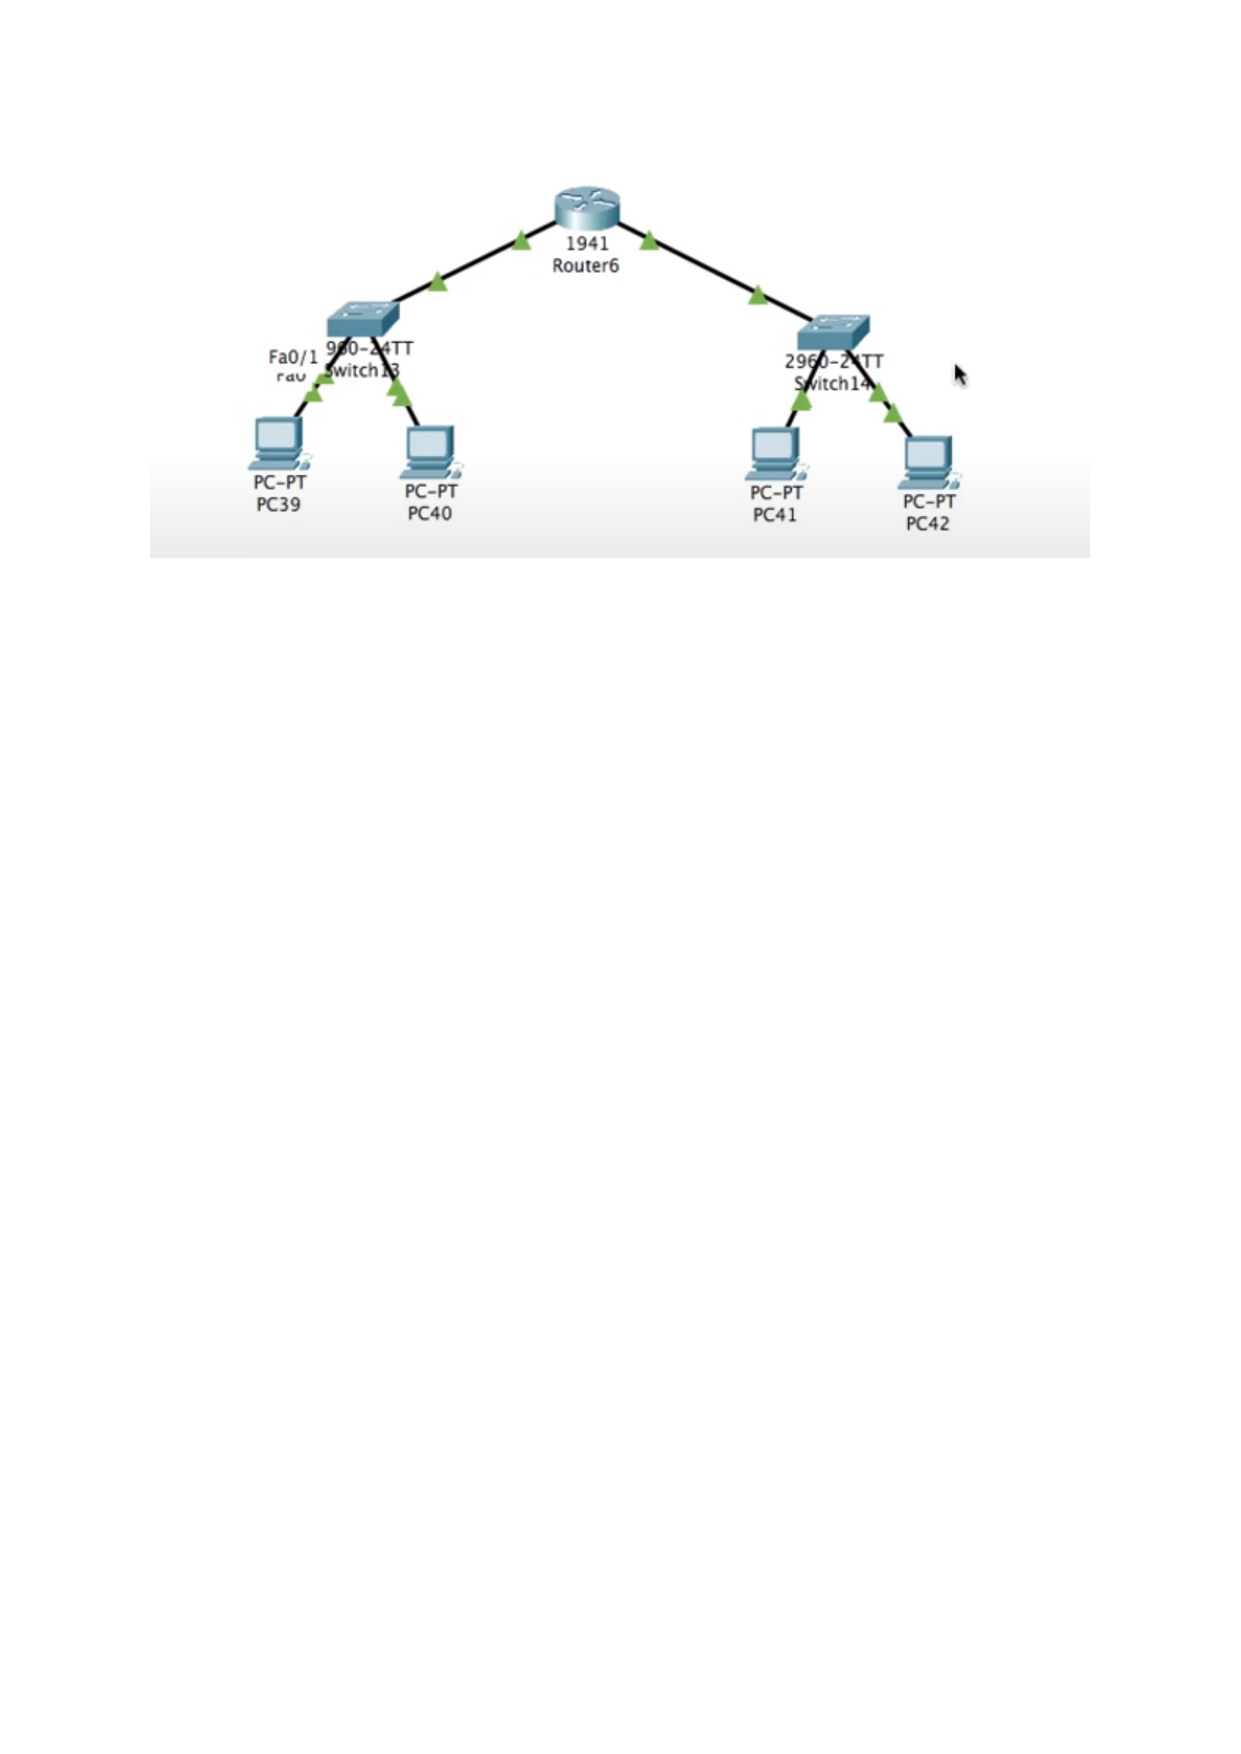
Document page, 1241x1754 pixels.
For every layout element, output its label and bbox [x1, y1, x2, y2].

picture [150, 150, 1091, 558]
